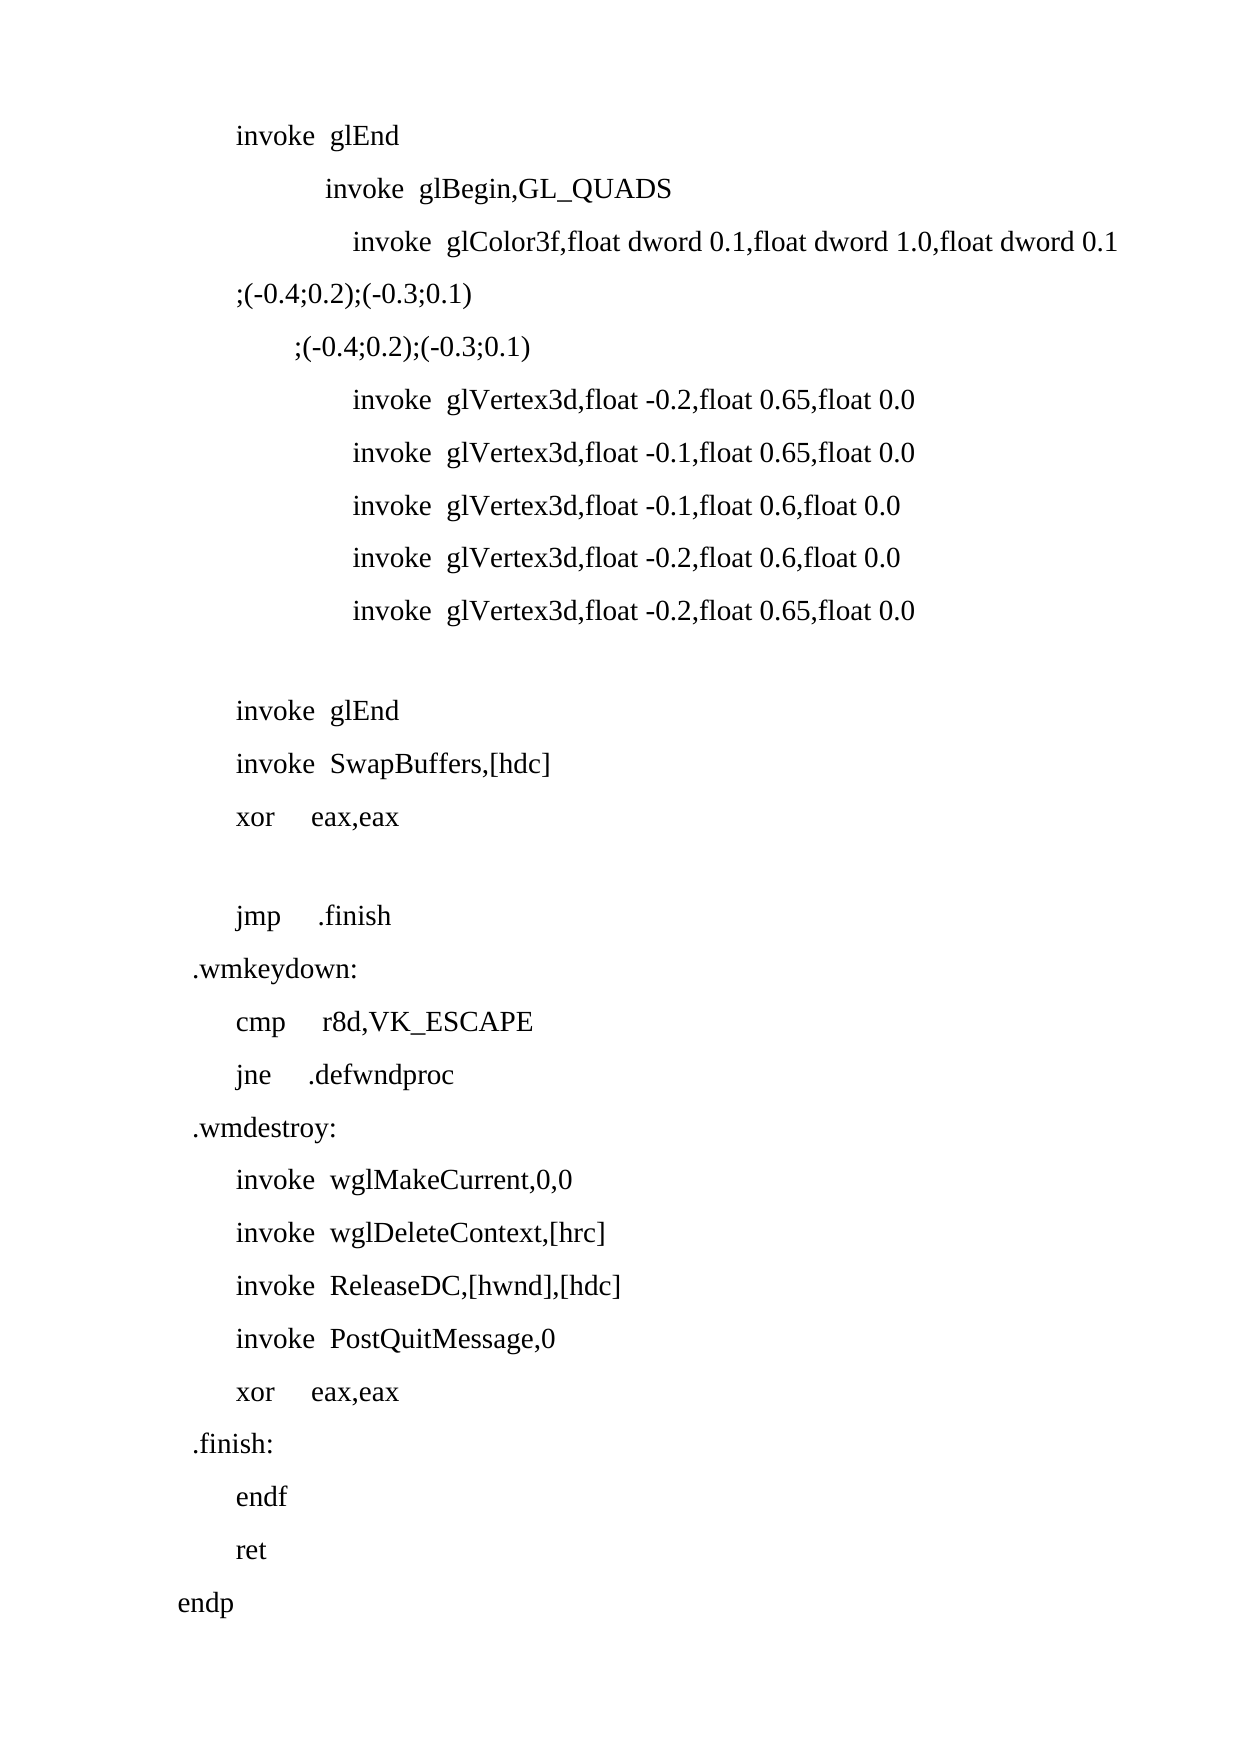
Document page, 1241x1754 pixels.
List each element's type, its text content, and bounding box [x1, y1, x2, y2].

text jmp .finish [177, 898, 1152, 932]
text endf [177, 1479, 1152, 1513]
text invoke wglMakeCurrent,0,0 [177, 1162, 1152, 1196]
text invoke glBegin,GL_QUADS [177, 171, 1152, 204]
text .wmdestroy: [177, 1110, 1152, 1143]
text invoke glEnd [177, 118, 1152, 152]
text xor eax,eax [177, 1374, 1152, 1407]
text jne .defwndproc [177, 1057, 1152, 1090]
text ret [177, 1532, 1152, 1566]
text invoke glColor3f,float dword 0.1,float dword 1.0,float dword 0.1 [177, 224, 1152, 257]
text xor eax,eax [177, 799, 1152, 832]
text ;(-0.4;0.2);(-0.3;0.1) [177, 277, 1152, 310]
text .finish: [177, 1427, 1152, 1460]
text invoke glVertex3d,float -0.2,float 0.65,float 0.0 [177, 382, 1152, 416]
text invoke PostQuitMessage,0 [177, 1321, 1152, 1354]
text invoke SwapBuffers,[hdc] [177, 746, 1152, 779]
text ;(-0.4;0.2);(-0.3;0.1) [177, 329, 1152, 363]
text cmp r8d,VK_ESCAPE [177, 1004, 1152, 1038]
text invoke glVertex3d,float -0.1,float 0.65,float 0.0 [177, 435, 1152, 468]
text invoke glVertex3d,float -0.1,float 0.6,float 0.0 [177, 488, 1152, 521]
text .wmkeydown: [177, 951, 1152, 985]
text invoke glEnd [177, 693, 1152, 727]
text invoke wglDeleteContext,[hrc] [177, 1215, 1152, 1249]
text invoke ReleaseDC,[hwnd],[hdc] [177, 1268, 1152, 1302]
text invoke glVertex3d,float -0.2,float 0.6,float 0.0 [177, 541, 1152, 574]
text endp [177, 1585, 1152, 1618]
text invoke glVertex3d,float -0.2,float 0.65,float 0.0 [177, 593, 1152, 627]
